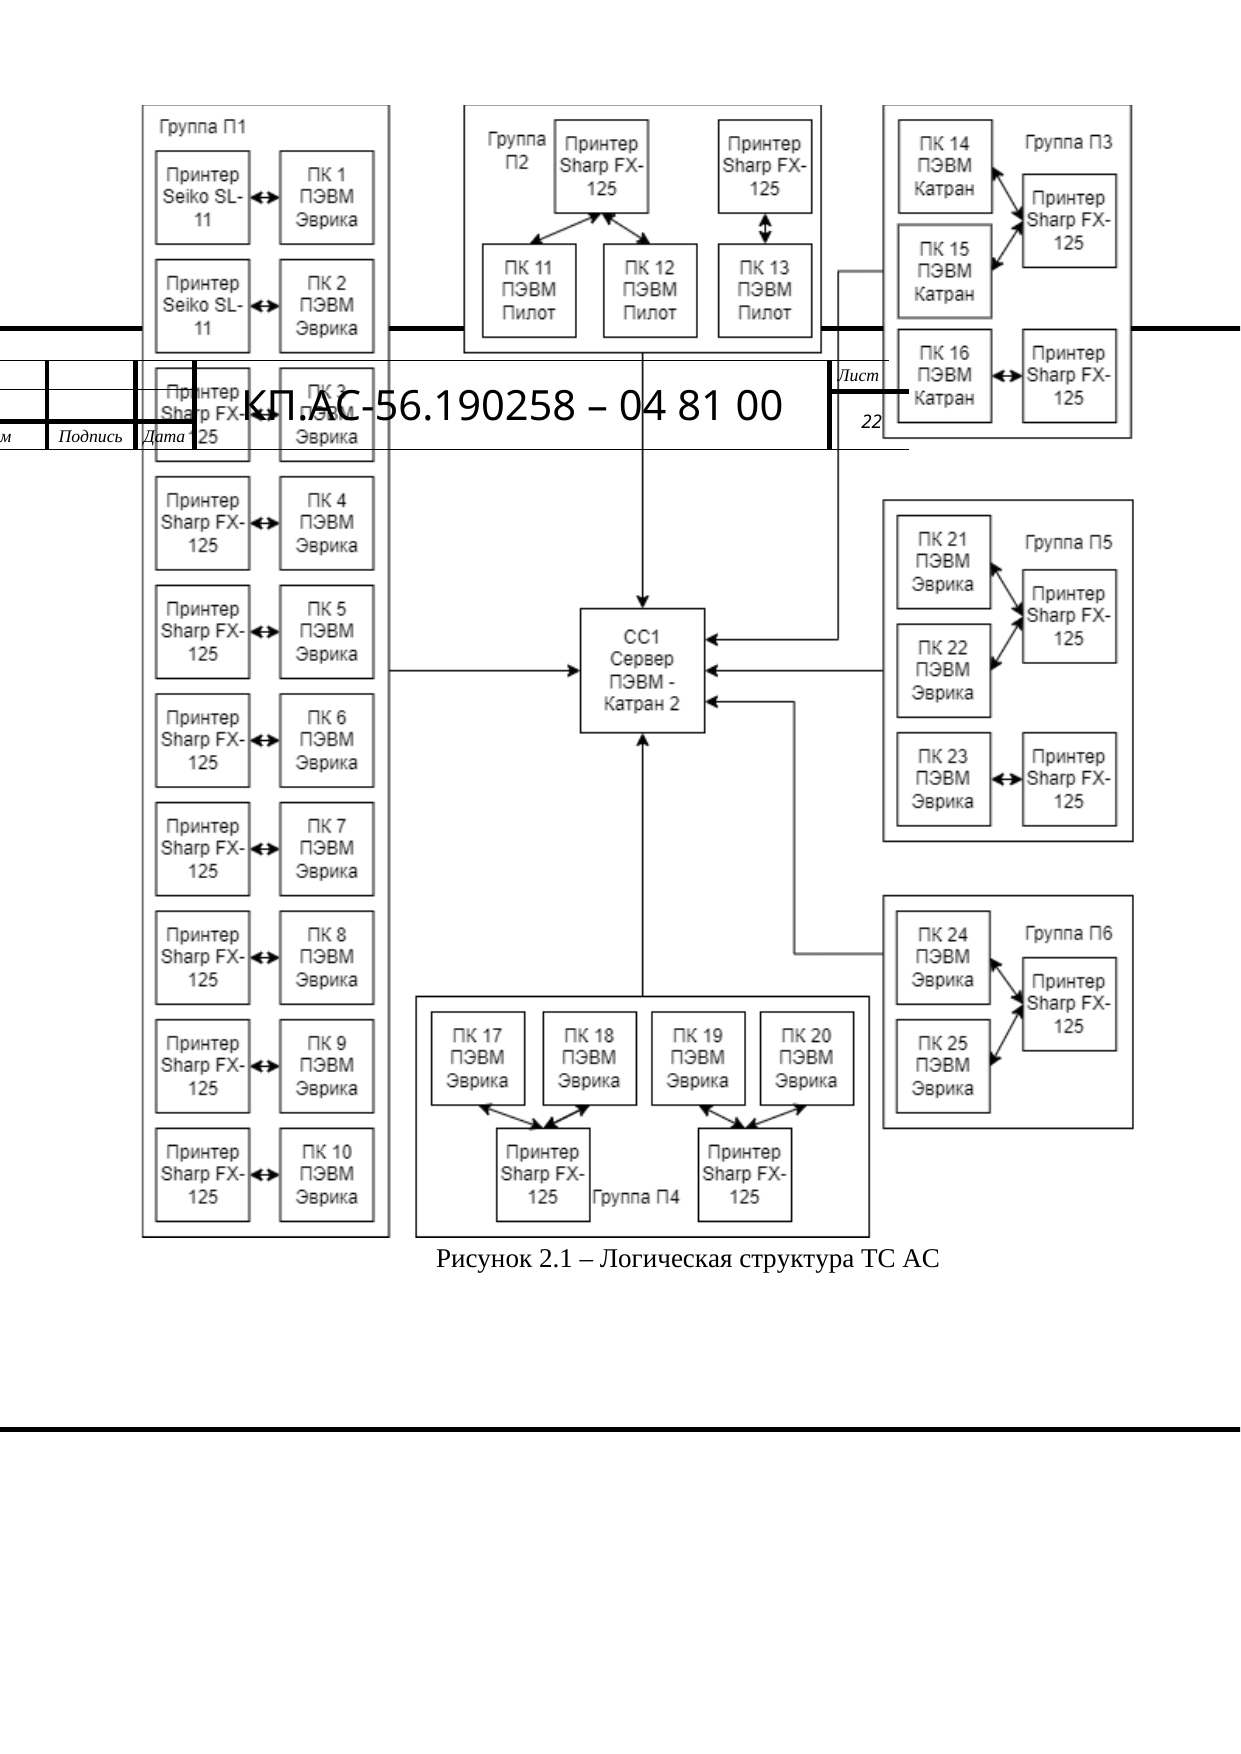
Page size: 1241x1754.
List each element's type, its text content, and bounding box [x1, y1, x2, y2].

picture [197, 361, 827, 449]
picture [141, 424, 192, 449]
picture [141, 105, 1134, 1238]
picture [141, 390, 192, 419]
text Рисунок 2.1 – Логическая структура ТС АС [142, 1242, 1175, 1273]
picture [141, 361, 192, 389]
